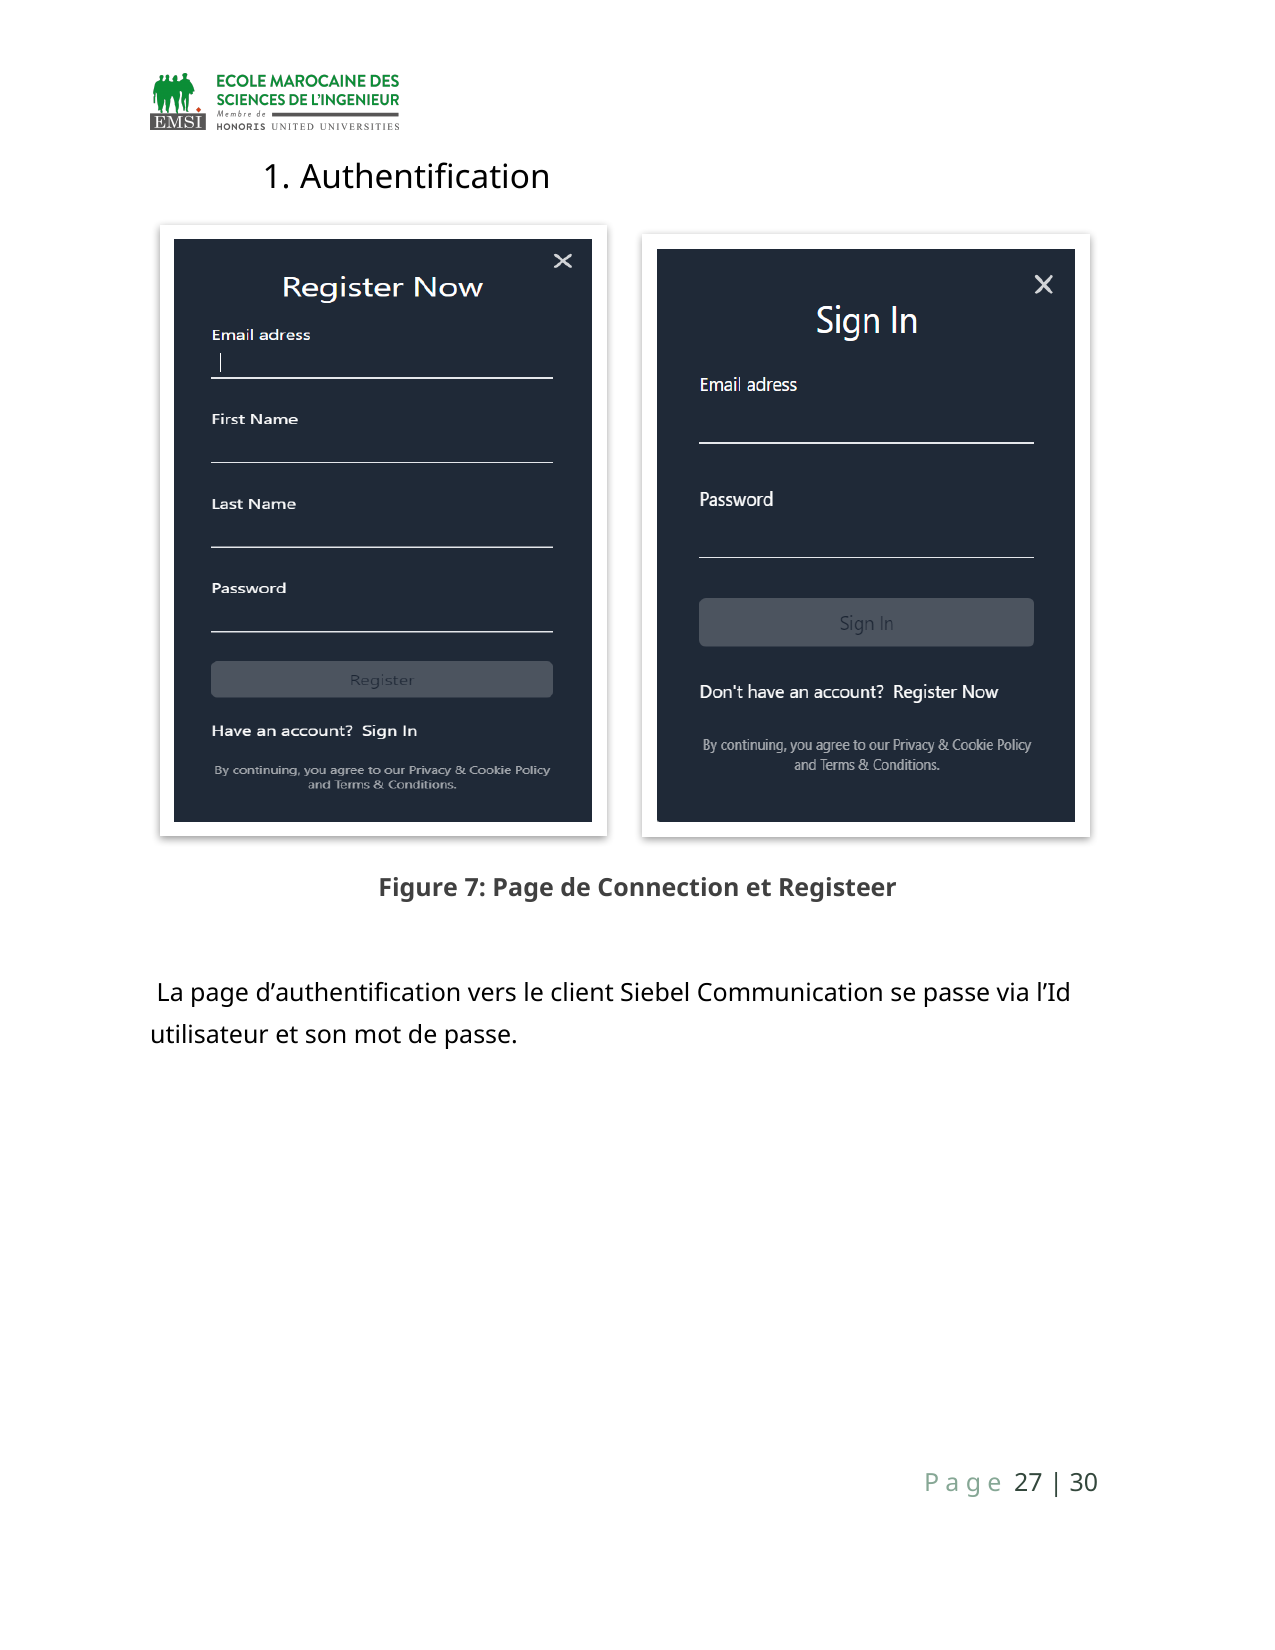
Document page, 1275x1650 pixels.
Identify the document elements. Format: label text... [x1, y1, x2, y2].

text La page d’authentification vers le client Siebel Communication se passe via l’Id utilisateur et son mot de passe. [150, 974, 1125, 1051]
subtitle Authentification [262, 152, 1125, 198]
picture [150, 73, 399, 130]
text Figure 7: Page de Connection et Registeer [150, 870, 1125, 904]
picture [657, 249, 1075, 822]
picture [174, 239, 592, 822]
